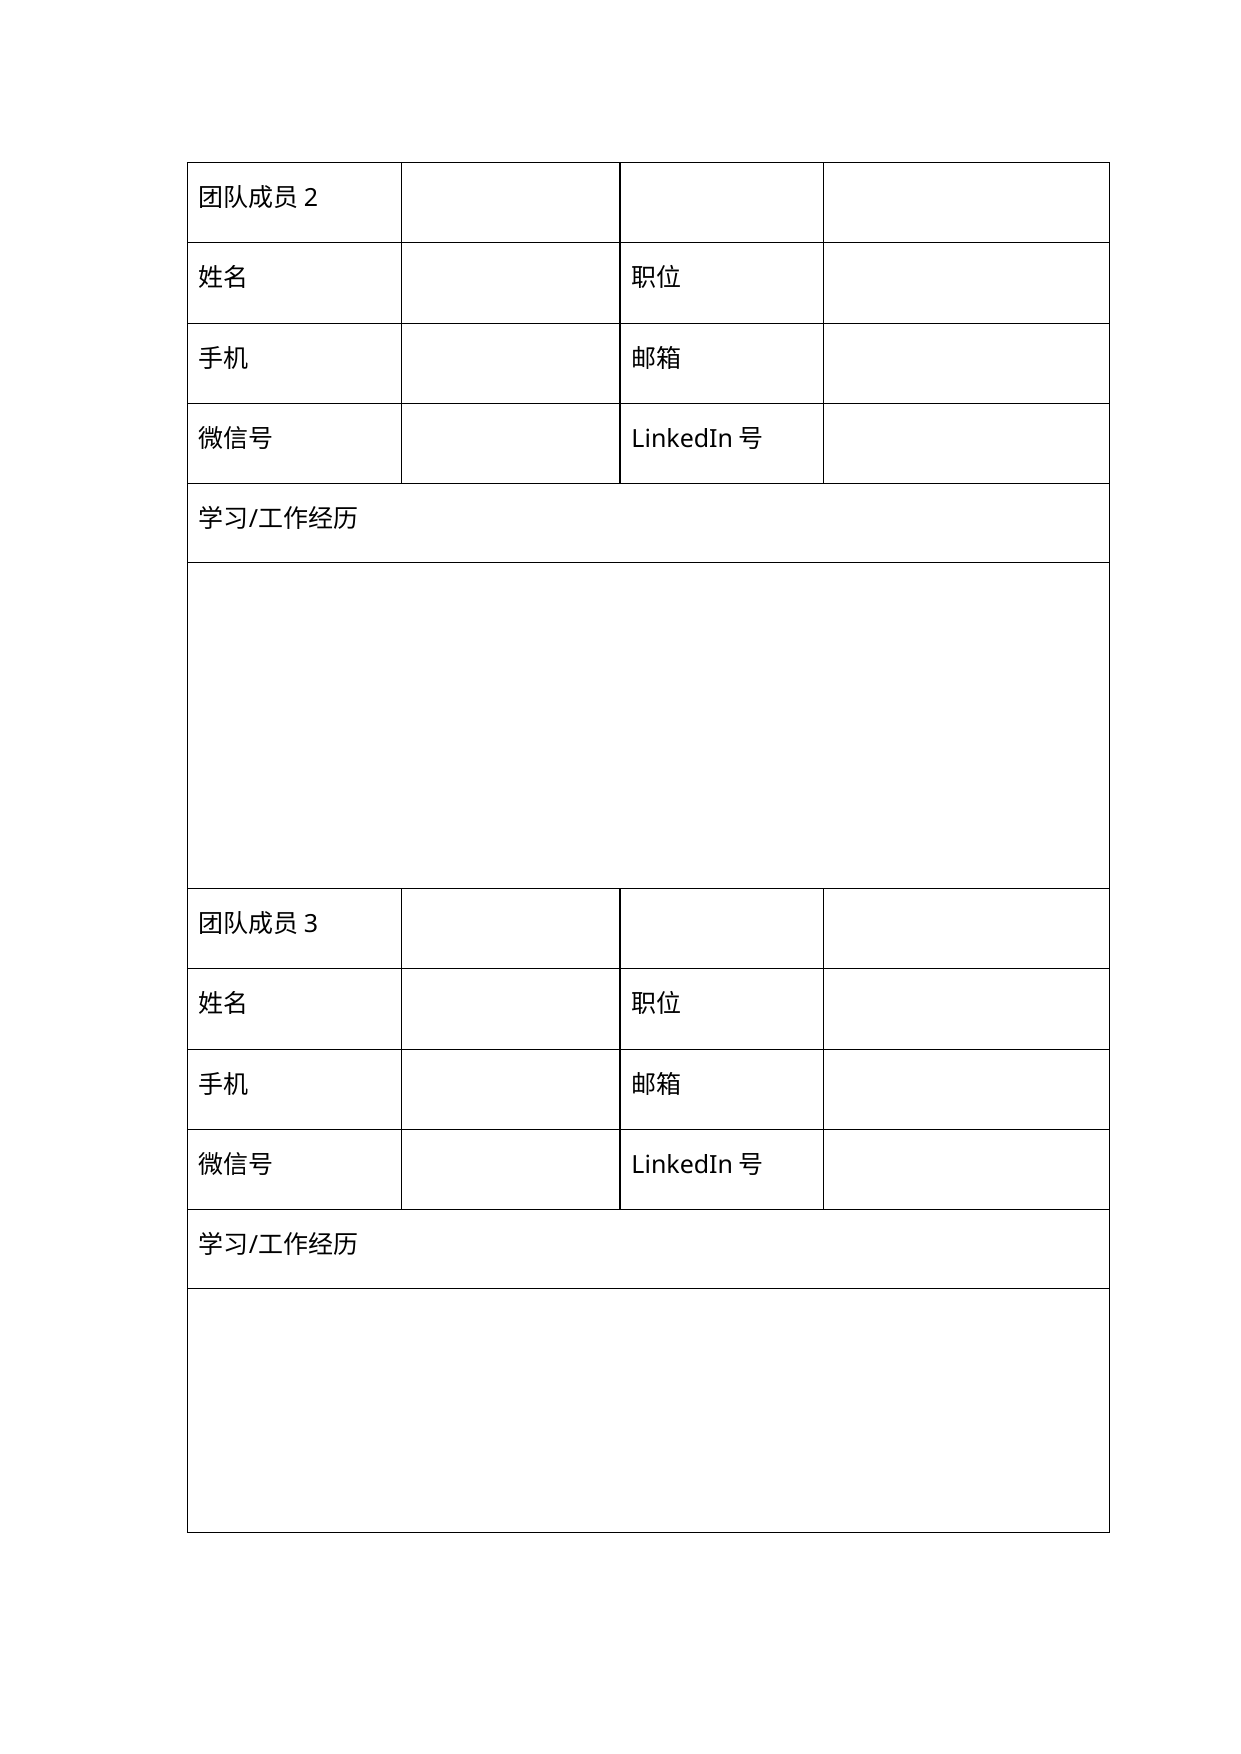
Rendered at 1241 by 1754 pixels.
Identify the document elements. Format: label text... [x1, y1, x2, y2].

table_cell 微信号 [188, 1130, 401, 1209]
table_cell [824, 163, 1109, 242]
table_cell 学习/工作经历 [188, 484, 1109, 562]
table_cell [188, 1289, 1109, 1532]
table_cell 微信号 [188, 404, 401, 483]
table_cell 邮箱 [621, 324, 823, 403]
table_cell 团队成员2 [188, 163, 401, 242]
table_cell [402, 163, 619, 242]
table_cell LinkedIn号 [621, 404, 823, 483]
table_cell [824, 1130, 1109, 1209]
table_cell LinkedIn号 [621, 1130, 823, 1209]
table_cell [402, 1050, 619, 1129]
table_cell [824, 324, 1109, 403]
table_cell [402, 1130, 619, 1209]
table_cell [824, 404, 1109, 483]
table_cell [402, 889, 619, 968]
table_cell [824, 889, 1109, 968]
table_cell [621, 163, 823, 242]
table_cell 学习/工作经历 [188, 1210, 1109, 1288]
table_cell 手机 [188, 1050, 401, 1129]
table_cell [621, 889, 823, 968]
table_cell 职位 [621, 243, 823, 323]
table_cell 姓名 [188, 969, 401, 1049]
table_cell 职位 [621, 969, 823, 1049]
table_cell [402, 969, 619, 1049]
table_cell 团队成员3 [188, 889, 401, 968]
table_cell [188, 563, 1109, 888]
table_cell [402, 324, 619, 403]
table_cell 手机 [188, 324, 401, 403]
table_cell [824, 243, 1109, 323]
table_cell [824, 969, 1109, 1049]
table_cell 邮箱 [621, 1050, 823, 1129]
table_cell [402, 404, 619, 483]
table_cell [402, 243, 619, 323]
table_cell [824, 1050, 1109, 1129]
table_cell 姓名 [188, 243, 401, 323]
